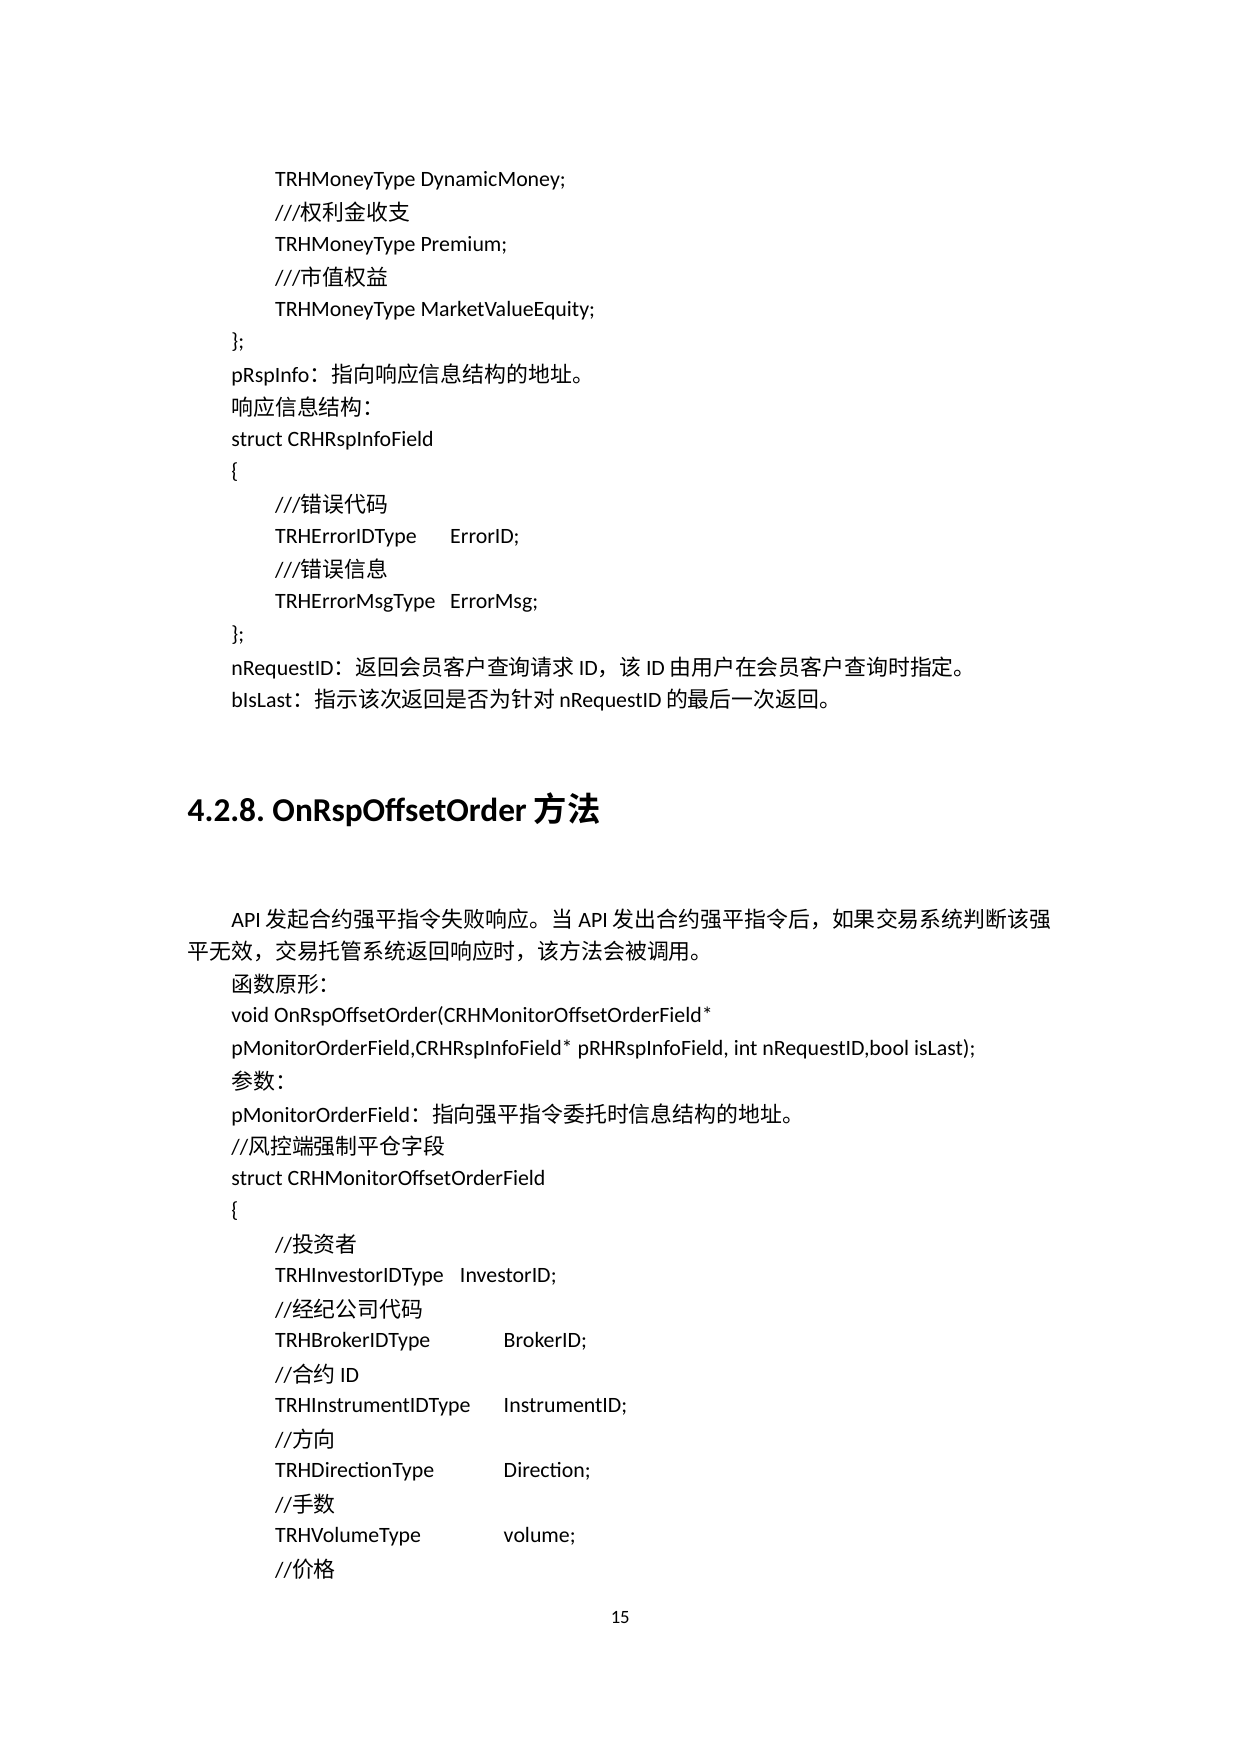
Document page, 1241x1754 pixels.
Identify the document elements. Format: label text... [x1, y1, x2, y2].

text { [231, 454, 1053, 487]
text TRHMoneyType Premium; [187, 227, 1053, 259]
text TRHBrokerIDType BrokerID; [187, 1324, 1053, 1356]
subtitle 4.2.8. OnRspOffsetOrder方法 [187, 774, 1053, 839]
text }; [187, 324, 1053, 357]
text TRHInvestorIDType InvestorID; [187, 1259, 1053, 1291]
text 函数原形： [187, 966, 1053, 999]
text TRHMoneyType MarketValueEquity; [187, 292, 1053, 324]
text ///错误信息 [231, 552, 1053, 584]
text //手数 [187, 1486, 1053, 1519]
text TRHErrorMsgType ErrorMsg; [231, 584, 1053, 617]
text //经纪公司代码 [187, 1291, 1053, 1324]
text bIsLast：指示该次返回是否为针对nRequestID的最后一次返回。 [231, 682, 1053, 714]
text struct CRHMonitorOffsetOrderField [187, 1161, 1053, 1194]
text //方向 [187, 1421, 1053, 1454]
text TRHVolumeType volume; [187, 1519, 1053, 1551]
text ///权利金收支 [187, 194, 1053, 227]
text //价格 [187, 1551, 1053, 1584]
text TRHDirectionType Direction; [187, 1454, 1053, 1486]
text //合约ID [187, 1356, 1053, 1389]
text pRspInfo：指向响应信息结构的地址。 [187, 357, 1053, 389]
text pMonitorOrderField：指向强平指令委托时信息结构的地址。 [231, 1096, 1053, 1129]
text }; [231, 617, 1053, 649]
text struct CRHRspInfoField [231, 422, 1053, 454]
text API发起合约强平指令失败响应。当API发出合约强平指令后，如果交易系统判断该强平无效，交易托管系统返回响应时，该方法会被调用。 [187, 901, 1053, 966]
text ///市值权益 [187, 259, 1053, 292]
text TRHInstrumentIDType InstrumentID; [187, 1389, 1053, 1421]
text //风控端强制平仓字段 [187, 1129, 1053, 1161]
text 响应信息结构： [231, 389, 1053, 422]
text { [187, 1194, 1053, 1226]
text nRequestID：返回会员客户查询请求ID，该ID由用户在会员客户查询时指定。 [231, 649, 1053, 682]
text void OnRspOffsetOrder(CRHMonitorOffsetOrderField* pMonitorOrderField,CRHRspInfoField* pRHRspInfoField, int nRequestID,bool isLast); [231, 999, 1053, 1064]
text //投资者 [187, 1226, 1053, 1259]
text TRHMoneyType DynamicMoney; [187, 162, 1053, 194]
text 参数： [231, 1064, 1053, 1096]
text TRHErrorIDType ErrorID; [231, 519, 1053, 552]
text ///错误代码 [231, 487, 1053, 519]
